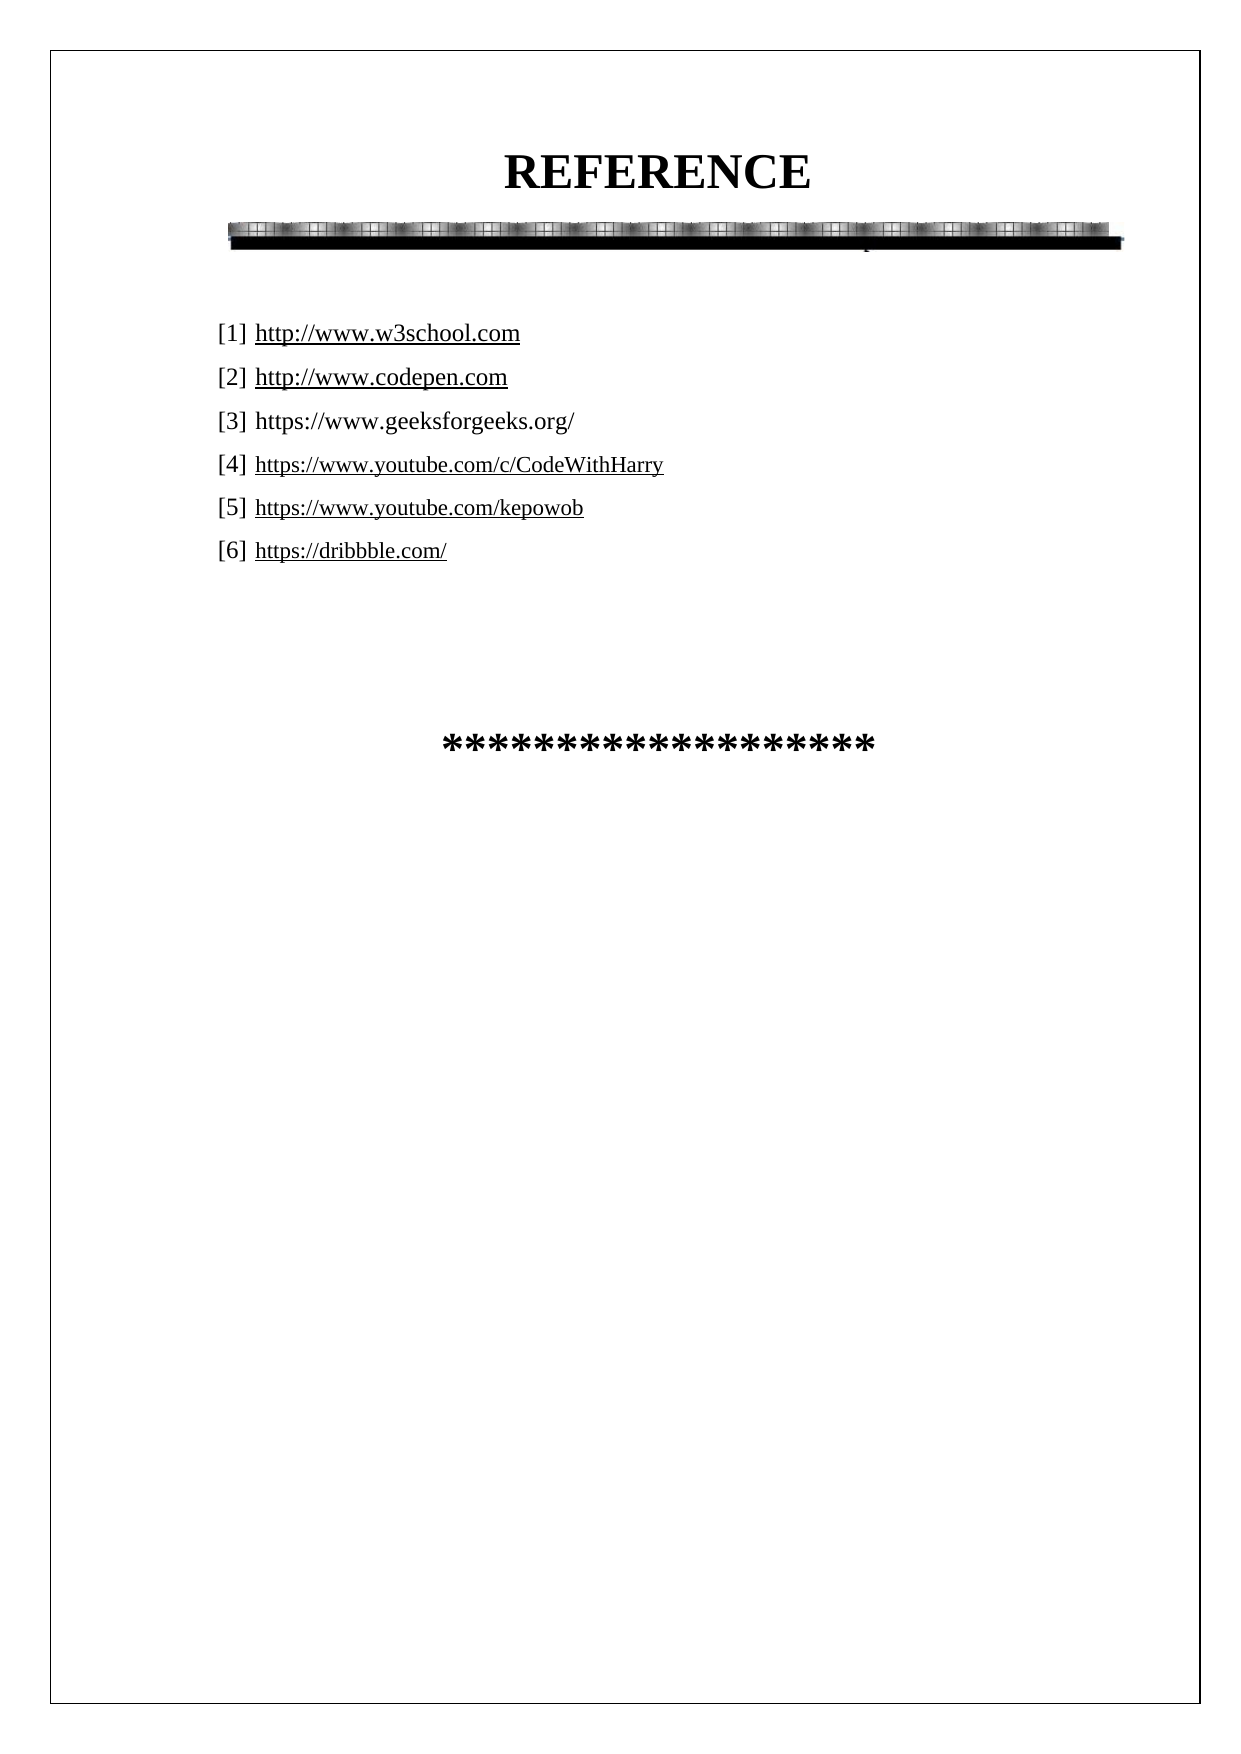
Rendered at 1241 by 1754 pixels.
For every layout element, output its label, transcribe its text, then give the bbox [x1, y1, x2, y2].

list http://www.w3school.com [218, 318, 1199, 347]
list https://www.youtube.com/kepowob [218, 492, 1199, 521]
list http://www.codepen.com [218, 362, 1199, 391]
list https://dribbble.com/ [218, 535, 1199, 564]
list https://www.geeksforgeeks.org/ [218, 406, 1199, 435]
subtitle REFERENCE [244, 142, 1072, 199]
list https://www.youtube.com/c/CodeWithHarry [218, 449, 1199, 478]
picture [228, 222, 1125, 252]
text ******************* [244, 721, 1073, 774]
